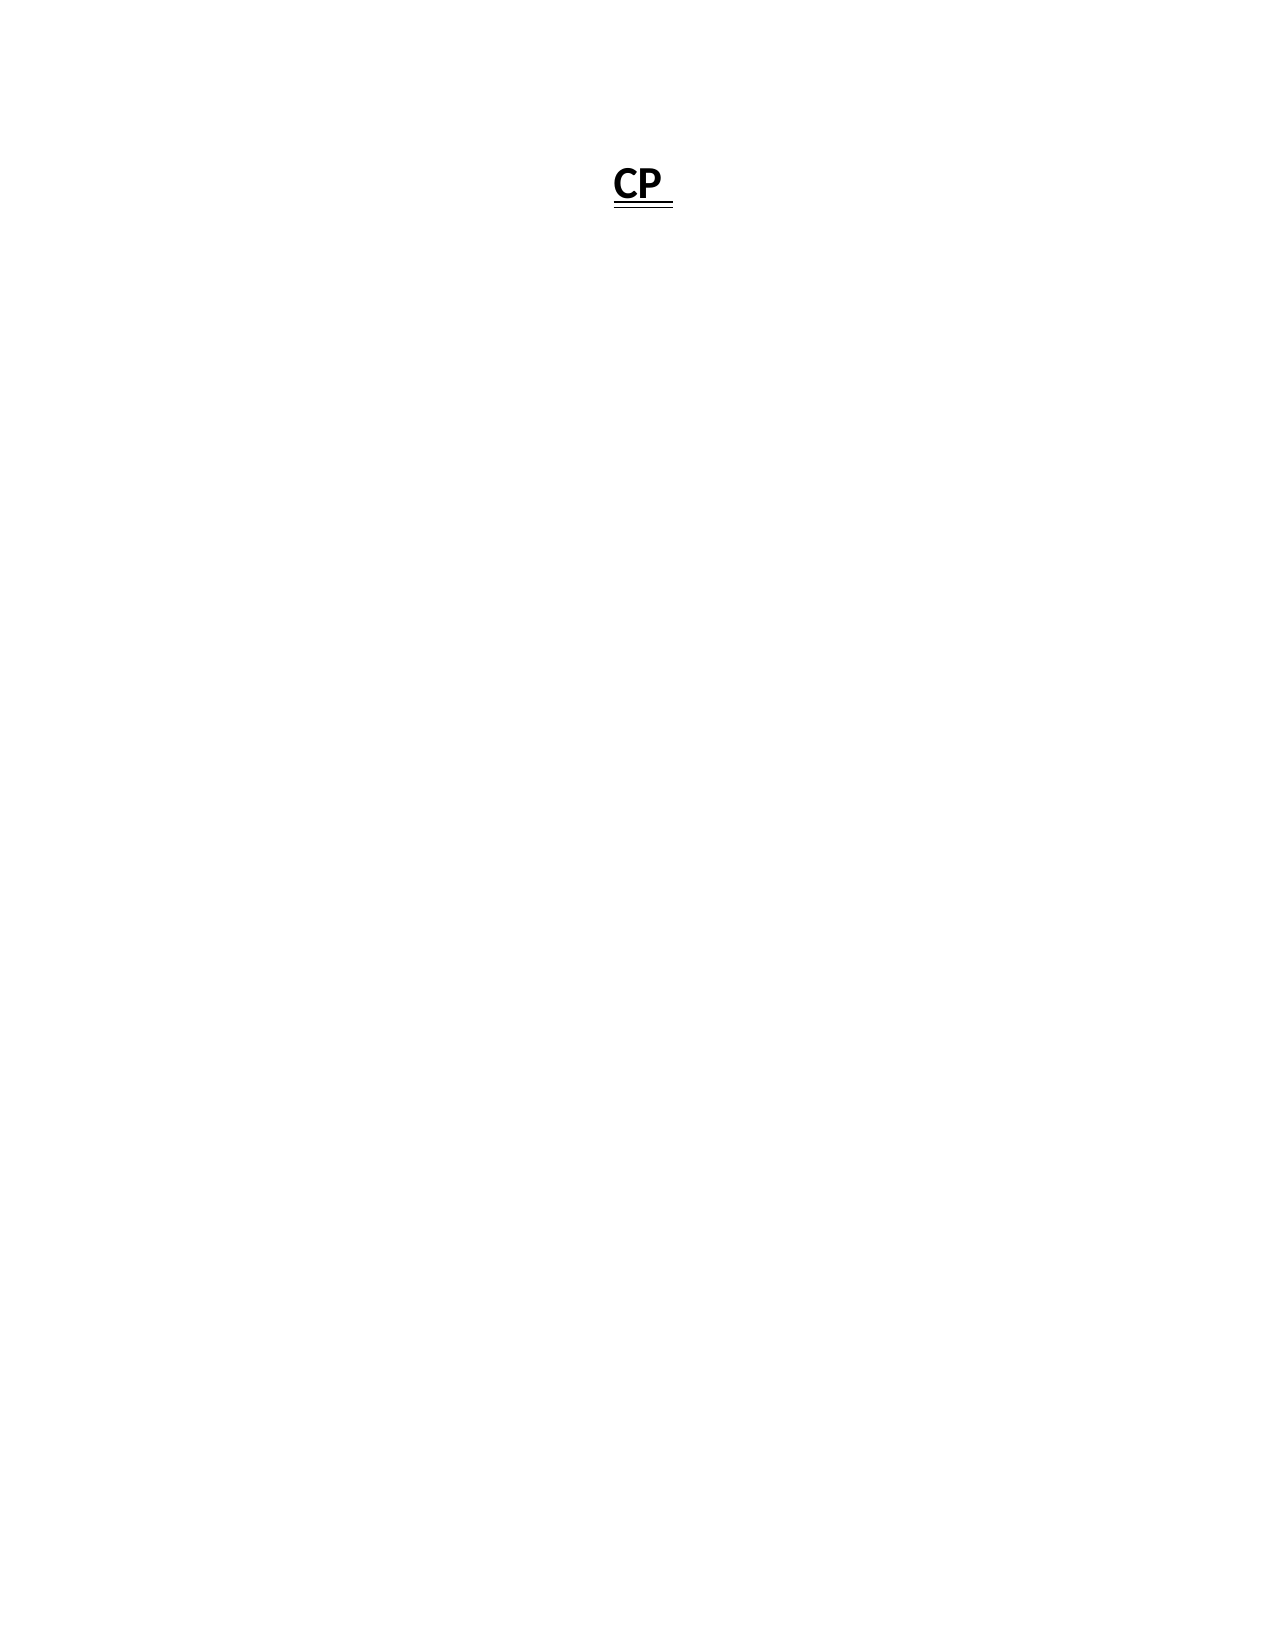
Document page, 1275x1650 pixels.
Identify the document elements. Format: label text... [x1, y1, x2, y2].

subtitle CP [150, 154, 1125, 210]
